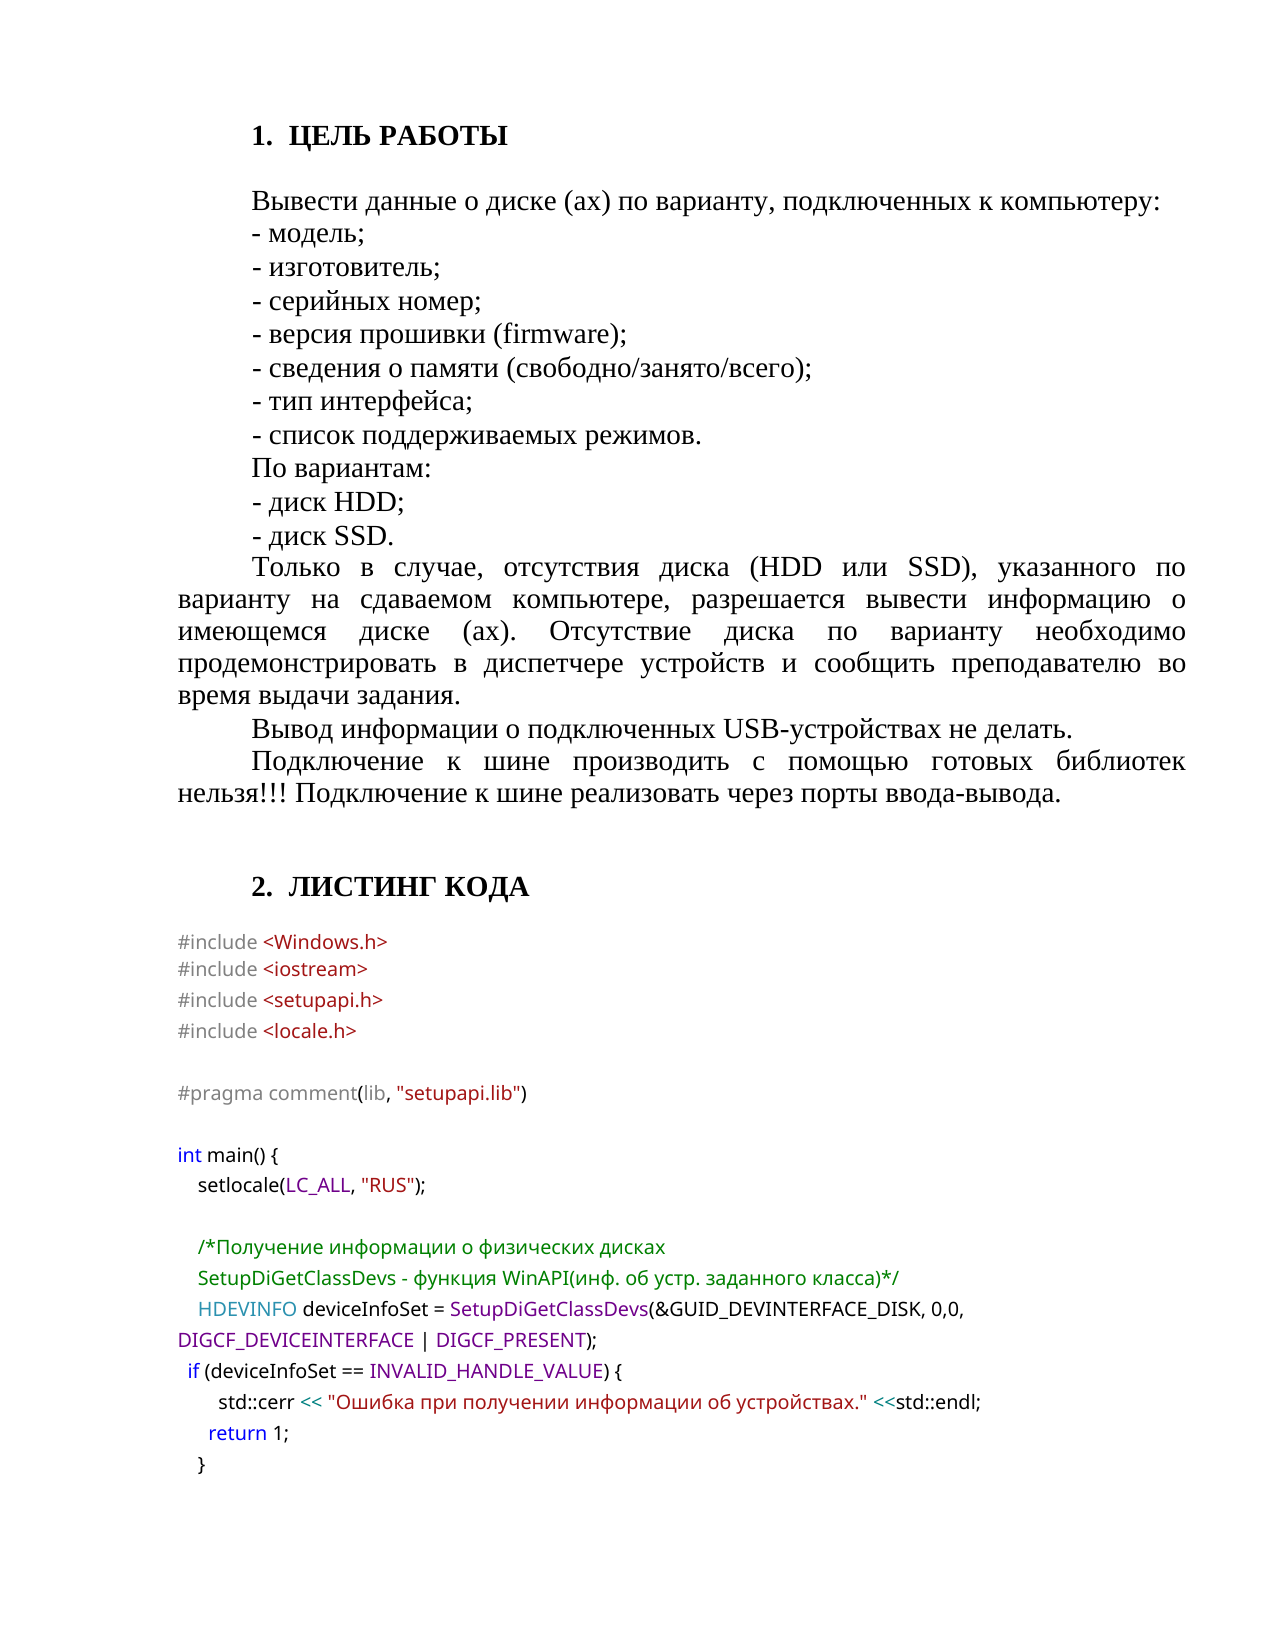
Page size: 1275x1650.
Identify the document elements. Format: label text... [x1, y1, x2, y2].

list HDEVINFO deviceInfoSet = SetupDiGetClassDevs(&GUID_DEVINTERFACE_DISK, 0,0, DIGCF_DEVICEINTERFACE | DIGCF_PRESENT); [177, 1296, 1186, 1353]
text - модель; [251, 217, 1180, 249]
text #include <Windows.h> [177, 928, 1186, 955]
text Вывод информации о подключенных USB-устройствах не делать. [251, 711, 1186, 745]
list int main() { [177, 1141, 1186, 1168]
text Вывести данные о диске (ах) по варианту, подключенных к компьютеру: [177, 185, 1180, 217]
list if (deviceInfoSet == INVALID_HANDLE_VALUE) { [177, 1357, 1186, 1384]
list SetupDiGetClassDevs - функция WinAPI(инф. об устр. заданного класса)*/ [177, 1264, 1186, 1292]
text Подключение к шине производить с помощью готовых библиотек нельзя!!! Подключение к шине реализовать через порты ввода-вывода. [177, 745, 1187, 808]
list #include <locale.h> [177, 1017, 1186, 1044]
list ЦЕЛЬ РАБОТЫ [251, 118, 1186, 152]
text - список поддерживаемых режимов. [252, 417, 1186, 451]
list } [177, 1450, 1186, 1477]
list ЛИСТИНГ КОДА [251, 869, 1186, 902]
text По вариантам: [251, 451, 1186, 484]
list #pragma comment(lib, "setupapi.lib") [177, 1079, 1186, 1106]
text - версия прошивки (firmware); [252, 316, 1186, 350]
text - диск HDD; [252, 484, 1186, 518]
text - изготовитель; [252, 249, 1186, 283]
list setlocale(LC_ALL, "RUS"); [177, 1172, 1186, 1199]
list return 1; [177, 1419, 1186, 1446]
text - сведения о памяти (свободно/занято/всего); [252, 350, 1186, 383]
list /*Получение информации о физических дисках [177, 1234, 1186, 1261]
list #include <iostream> [177, 955, 1186, 982]
list std::cerr << "Ошибка при получении информации об устройствах." <<std::endl; [177, 1388, 1186, 1415]
text - серийных номер; [252, 283, 1186, 316]
list #include <setupapi.h> [177, 986, 1186, 1013]
text - диск SSD. [252, 518, 1186, 551]
text Только в случае, отсутствия диска (HDD или SSD), указанного по варианту на сдаваемом компьютере, разрешается вывести информацию о имеющемся диске (ах). Отсутствие диска по варианту необходимо продемонстрировать в диспетчере устройств и сообщить преподавателю во время выдачи задания. [178, 551, 1187, 711]
text - тип интерфейса; [252, 383, 1186, 417]
